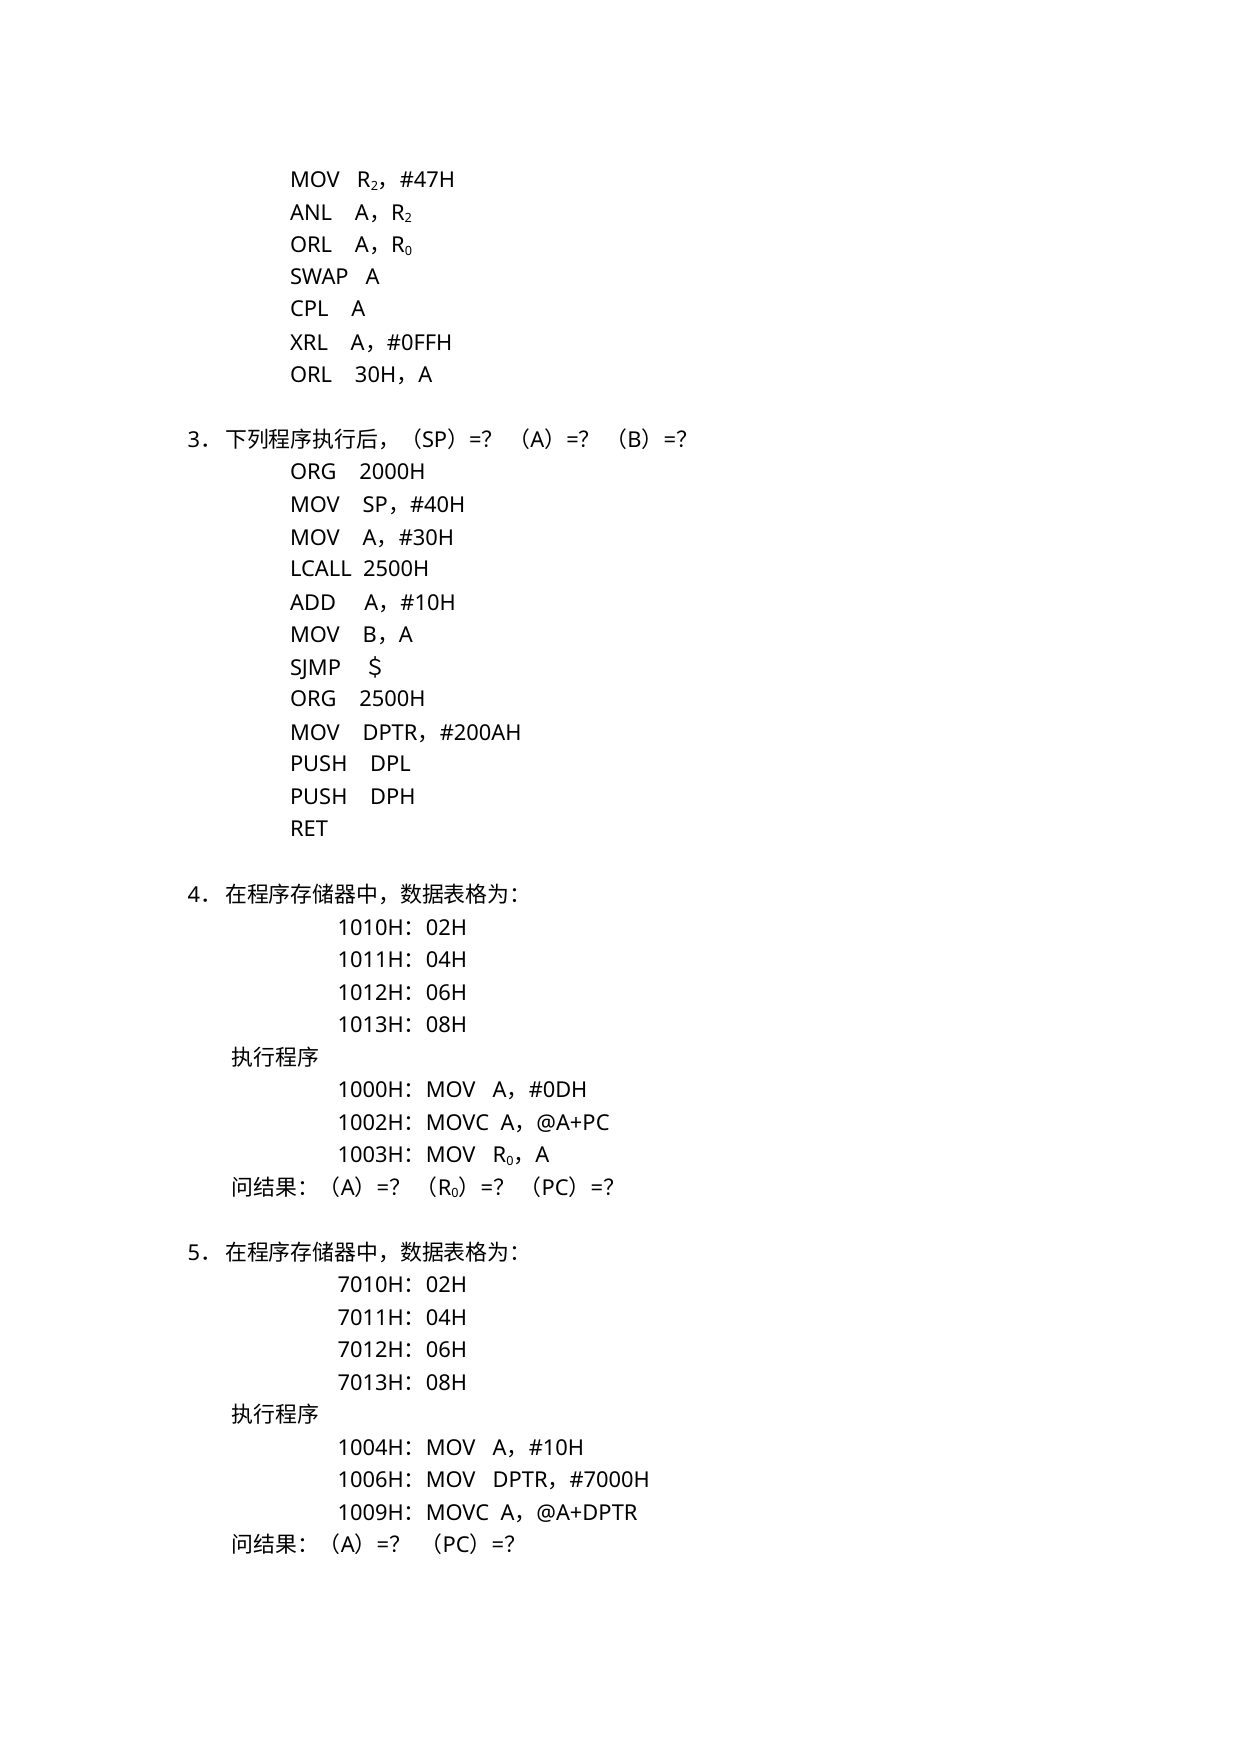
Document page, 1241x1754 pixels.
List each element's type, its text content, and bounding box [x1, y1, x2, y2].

list 在程序存储器中，数据表格为： [187, 877, 1053, 909]
text MOV SP，#40H [187, 487, 1053, 519]
text CPL A [187, 292, 1053, 324]
text 1012H：06H [187, 974, 1053, 1007]
text 7011H：04H [187, 1299, 1053, 1332]
text LCALL 2500H [187, 552, 1053, 584]
text 问结果：（A）=？ （PC）=？ [187, 1527, 1053, 1559]
text PUSH DPL [187, 747, 1053, 779]
text PUSH DPH [187, 779, 1053, 812]
text 1006H：MOV DPTR，#7000H [187, 1462, 1053, 1494]
text 问结果：（A）=？ （R0）=？ （PC）=？ [187, 1169, 1053, 1202]
text 1003H：MOV R0，A [187, 1137, 1053, 1169]
text 执行程序 [187, 1397, 1053, 1429]
text ORG 2500H [187, 682, 1053, 714]
text 1013H：08H [187, 1007, 1053, 1039]
text MOV DPTR，#200AH [187, 714, 1053, 747]
text 7010H：02H [187, 1267, 1053, 1299]
text MOV A，#30H [187, 519, 1053, 552]
list 下列程序执行后，（SP）=？ （A）=？ （B）=？ [187, 422, 1053, 454]
text 1011H：04H [187, 942, 1053, 974]
text RET [187, 812, 1053, 844]
text ORG 2000H [187, 454, 1053, 487]
text 1002H：MOVC A，@A+PC [187, 1104, 1053, 1137]
text XRL A，#0FFH [187, 324, 1053, 357]
text ORL A，R0 [187, 227, 1053, 259]
text 1000H：MOV A，#0DH [187, 1072, 1053, 1104]
text ANL A，R2 [187, 194, 1053, 227]
list 在程序存储器中，数据表格为： [187, 1234, 1053, 1267]
text MOV R2，#47H [187, 162, 1053, 194]
text ADD A，#10H [187, 584, 1053, 617]
text MOV B，A [187, 617, 1053, 649]
text 1009H：MOVC A，@A+DPTR [187, 1494, 1053, 1527]
text 执行程序 [187, 1039, 1053, 1072]
text 7012H：06H [187, 1332, 1053, 1364]
text SJMP ＄ [187, 649, 1053, 682]
text 1010H：02H [187, 909, 1053, 942]
text ORL 30H，A [187, 357, 1053, 389]
text 7013H：08H [187, 1364, 1053, 1397]
text SWAP A [187, 259, 1053, 292]
text 1004H：MOV A，#10H [187, 1429, 1053, 1462]
